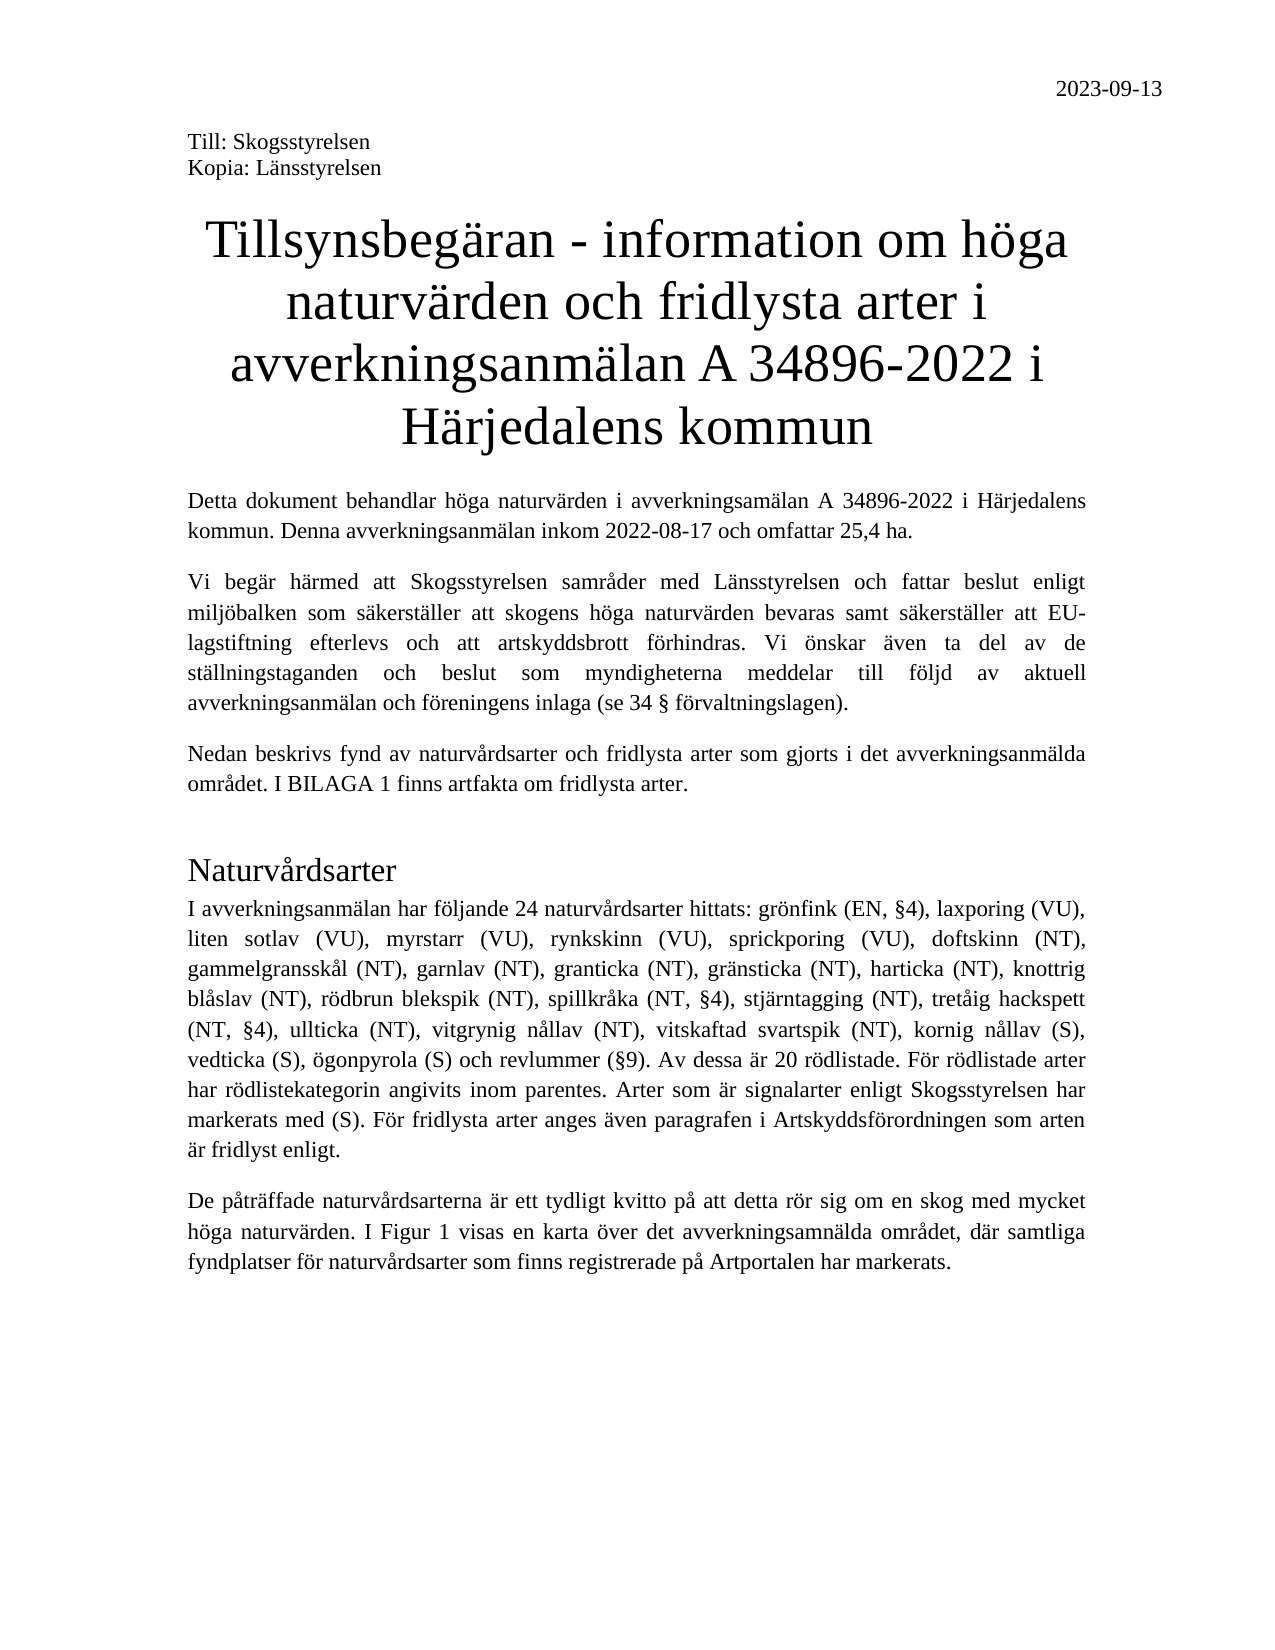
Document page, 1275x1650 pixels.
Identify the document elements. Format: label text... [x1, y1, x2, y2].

text Detta dokument behandlar höga naturvärden i avverkningsamälan A 34896-2022 i Härjedalens kommun. Denna avverkningsanmälan inkom 2022-08-17 och omfattar 25,4 ha. [187, 487, 1087, 544]
text I avverkningsanmälan har följande 24 naturvårdsarter hittats: grönfink (EN, §4), laxporing (VU), liten sotlav (VU), myrstarr (VU), rynkskinn (VU), sprickporing (VU), doftskinn (NT), gammelgransskål (NT), garnlav (NT), granticka (NT), gränsticka (NT), harticka (NT), knottrig blåslav (NT), rödbrun blekspik (NT), spillkråka (NT, §4), stjärntagging (NT), tretåig hackspett (NT, §4), ullticka (NT), vitgrynig nållav (NT), vitskaftad svartspik (NT), kornig nållav (S), vedticka (S), ögonpyrola (S) och revlummer (§9). Av dessa är 20 rödlistade. För rödlistade arter har rödlistekategorin angivits inom parentes. Arter som är signalarter enligt Skogsstyrelsen har markerats med (S). För fridlysta arter anges även paragrafen i Artskyddsförordningen som arten är fridlyst enligt. [187, 895, 1087, 1163]
text Nedan beskrivs fynd av naturvårdsarter och fridlysta arter som gjorts i det avverkningsanmälda området. I BILAGA 1 finns artfakta om fridlysta arter. [187, 740, 1087, 797]
subtitle Naturvårdsarter [187, 851, 1087, 889]
text De påträffade naturvårdsarterna är ett tydligt kvitto på att detta rör sig om en skog med mycket höga naturvärden. I Figur 1 visas en karta över det avverkningsamnälda området, där samtliga fyndplatser för naturvårdsarter som finns registrerade på Artportalen har markerats. [187, 1187, 1087, 1274]
text Vi begär härmed att Skogsstyrelsen samråder med Länsstyrelsen och fattar beslut enligt miljöbalken som säkerställer att skogens höga naturvärden bevaras samt säkerställer att EU-lagstiftning efterlevs och att artskyddsbrott förhindras. Vi önskar även ta del av de ställningstaganden och beslut som myndigheterna meddelar till följd av aktuell avverkningsanmälan och föreningens inlaga (se 34 § förvaltningslagen). [187, 568, 1087, 716]
title Tillsynsbegäran - information om höga naturvärden och fridlysta arter i avverkningsanmälan A 34896-2022 i Härjedalens kommun [187, 207, 1087, 456]
